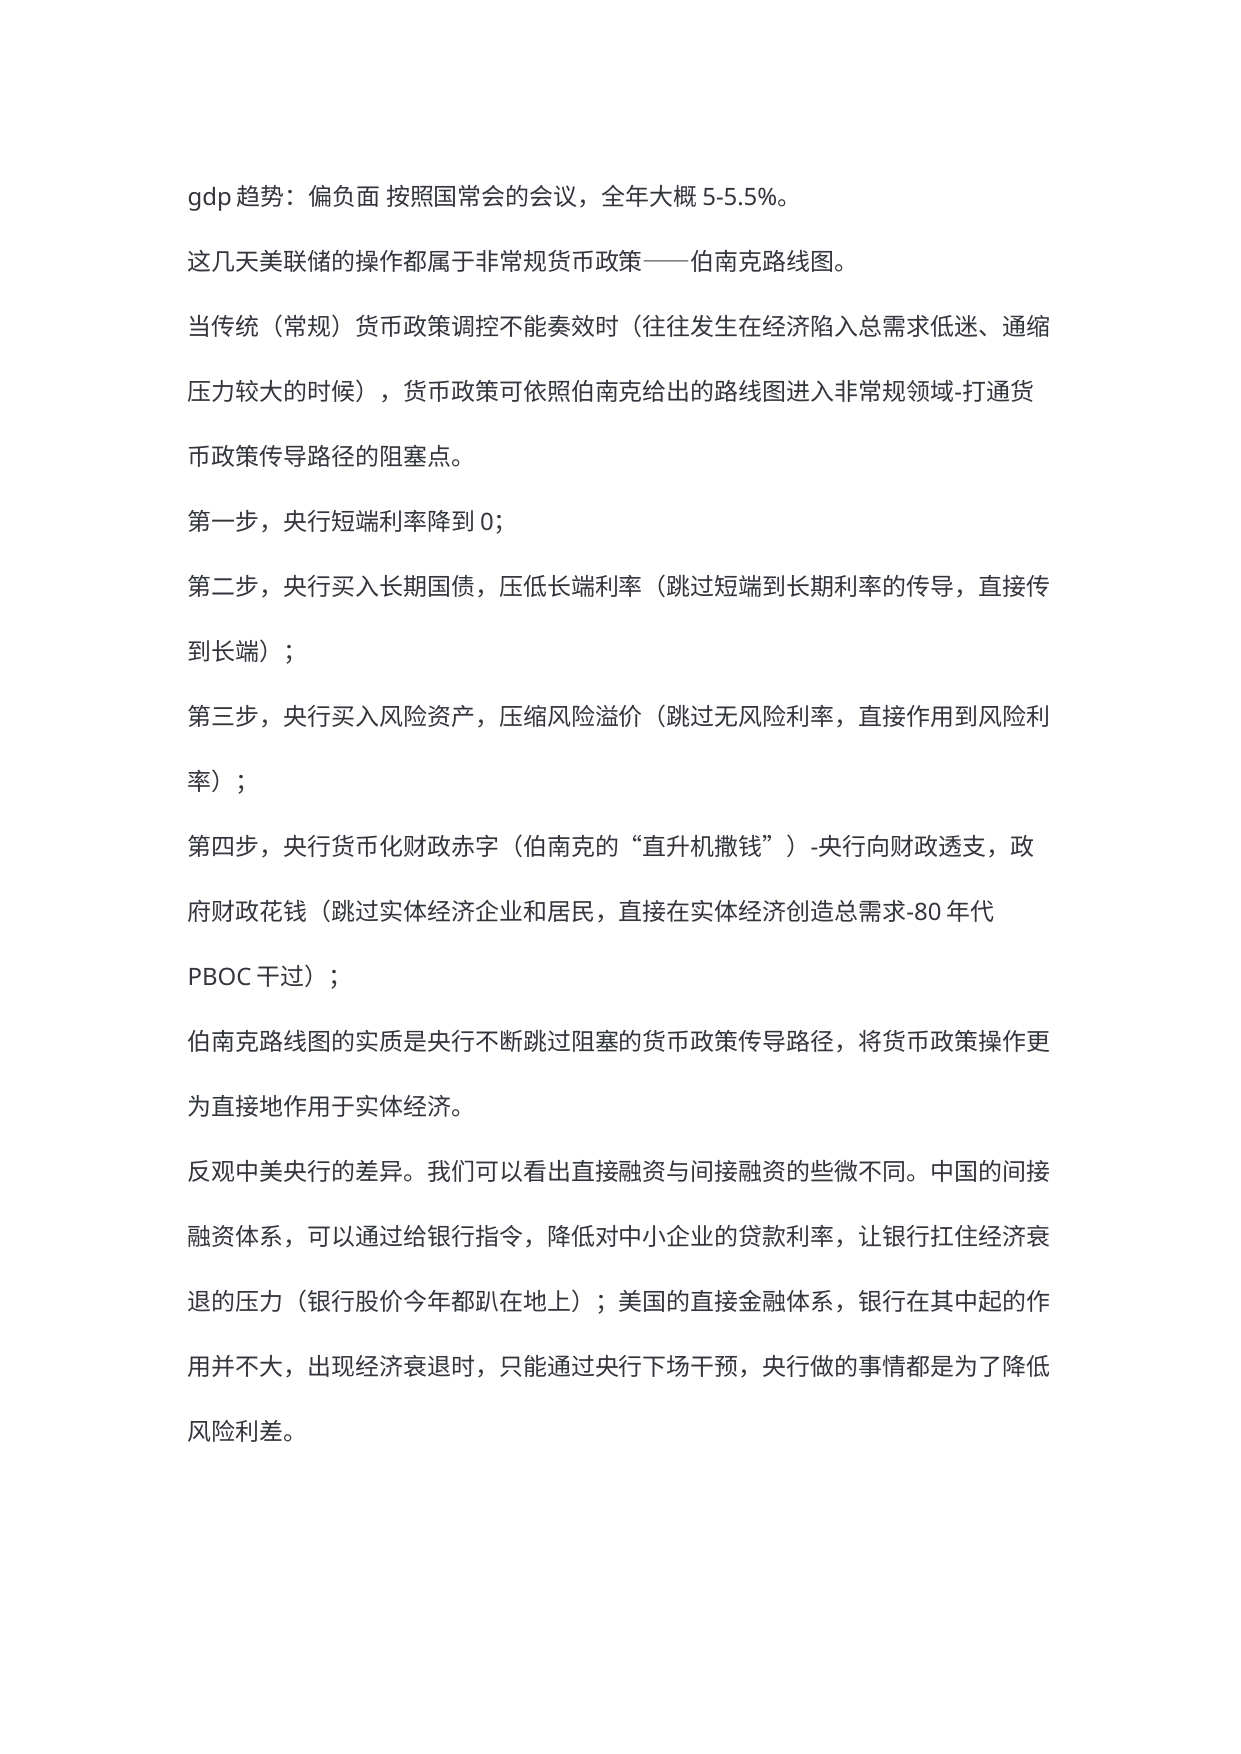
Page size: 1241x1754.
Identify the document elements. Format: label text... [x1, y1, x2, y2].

text 第二步，央行买入长期国债，压低长端利率（跳过短端到长期利率的传导，直接传到长端）； [187, 552, 1053, 682]
text 第一步，央行短端利率降到0； [187, 487, 1053, 552]
text gdp趋势：偏负面 按照国常会的会议，全年大概5-5.5%。 [187, 162, 1053, 227]
text 这几天美联储的操作都属于非常规货币政策——伯南克路线图。 [187, 227, 1053, 292]
text 伯南克路线图的实质是央行不断跳过阻塞的货币政策传导路径，将货币政策操作更为直接地作用于实体经济。 [187, 1007, 1053, 1137]
text 当传统（常规）货币政策调控不能奏效时（往往发生在经济陷入总需求低迷、通缩压力较大的时候），货币政策可依照伯南克给出的路线图进入非常规领域-打通货币政策传导路径的阻塞点。 [187, 292, 1053, 487]
text 第三步，央行买入风险资产，压缩风险溢价（跳过无风险利率，直接作用到风险利率）； [187, 682, 1053, 812]
text 反观中美央行的差异。我们可以看出直接融资与间接融资的些微不同。中国的间接融资体系，可以通过给银行指令，降低对中小企业的贷款利率，让银行扛住经济衰退的压力（银行股价今年都趴在地上）；美国的直接金融体系，银行在其中起的作用并不大，出现经济衰退时，只能通过央行下场干预，央行做的事情都是为了降低风险利差。 [187, 1137, 1053, 1462]
text 第四步，央行货币化财政赤字（伯南克的“直升机撒钱”）-央行向财政透支，政府财政花钱（跳过实体经济企业和居民，直接在实体经济创造总需求-80年代PBOC干过）； [187, 812, 1053, 1007]
